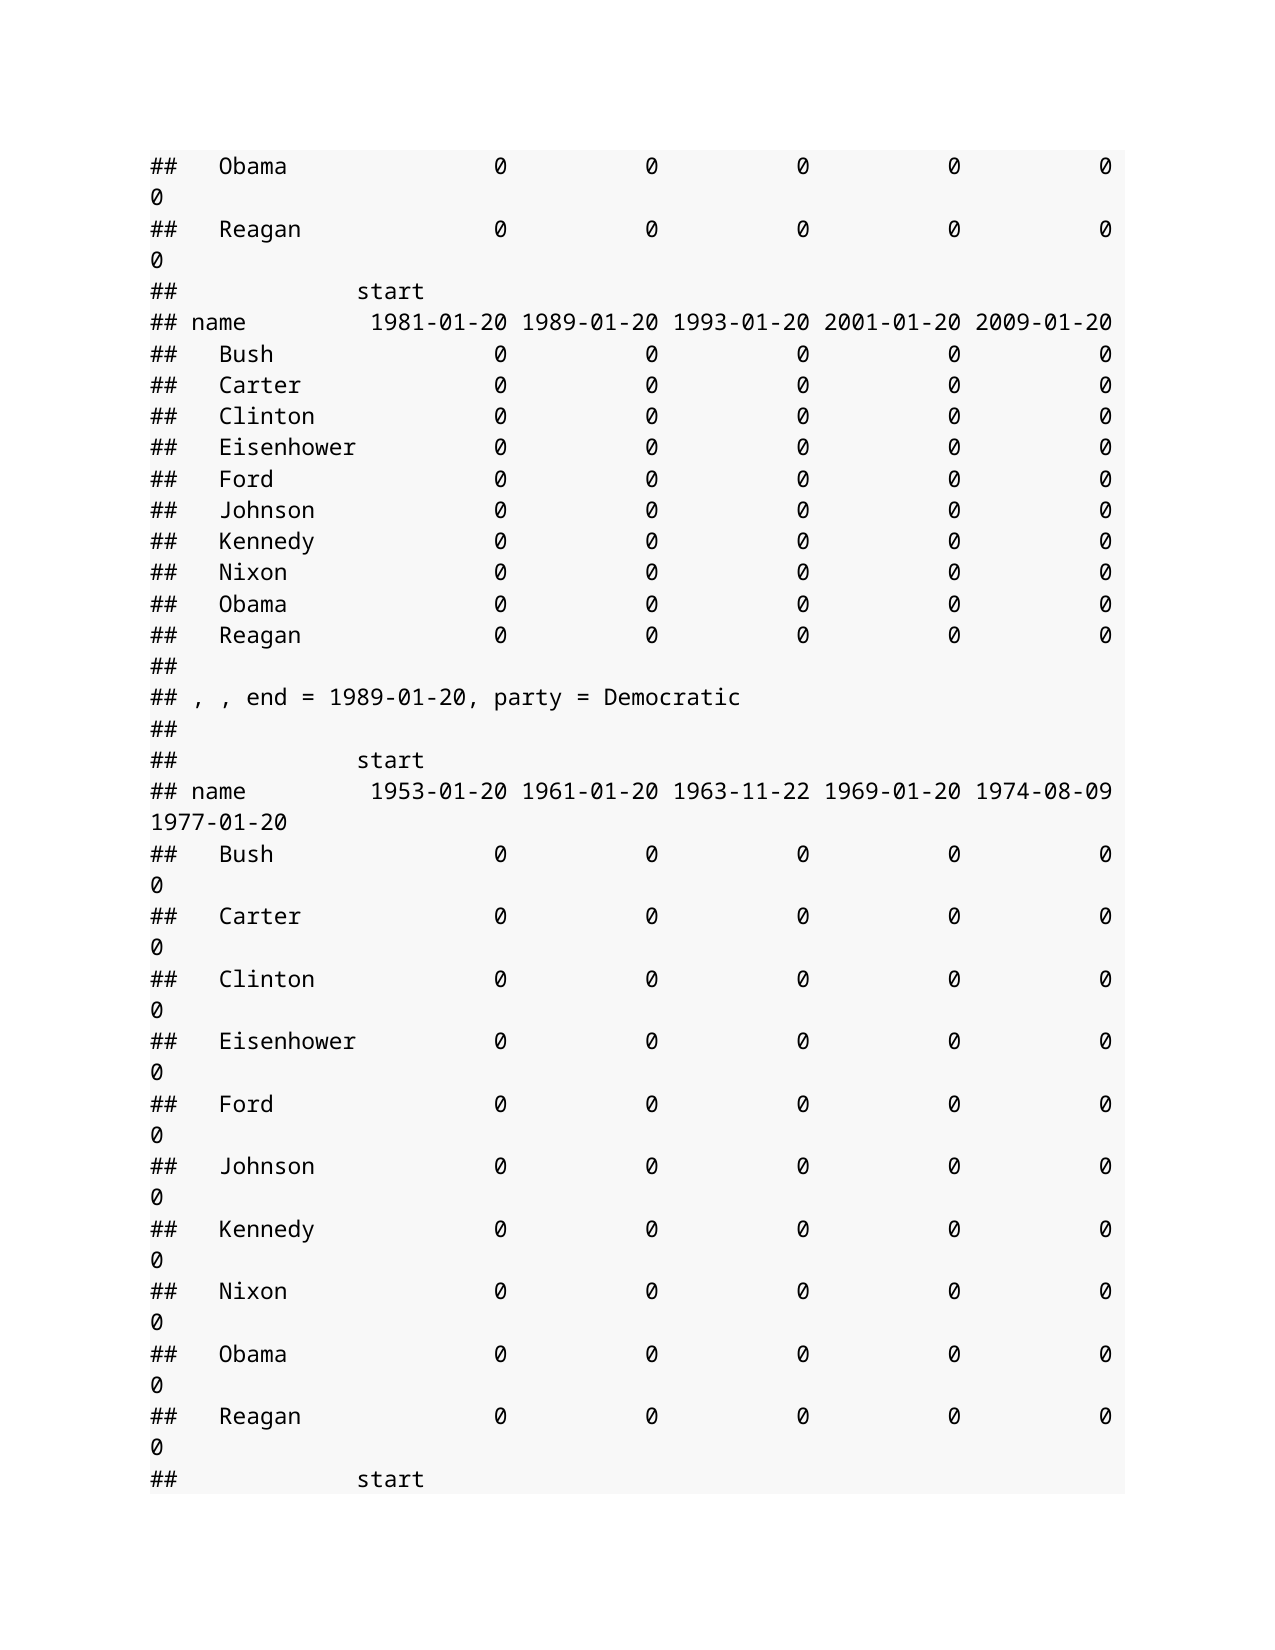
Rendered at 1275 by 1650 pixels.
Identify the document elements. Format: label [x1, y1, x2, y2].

text [150, 150, 1125, 1494]
